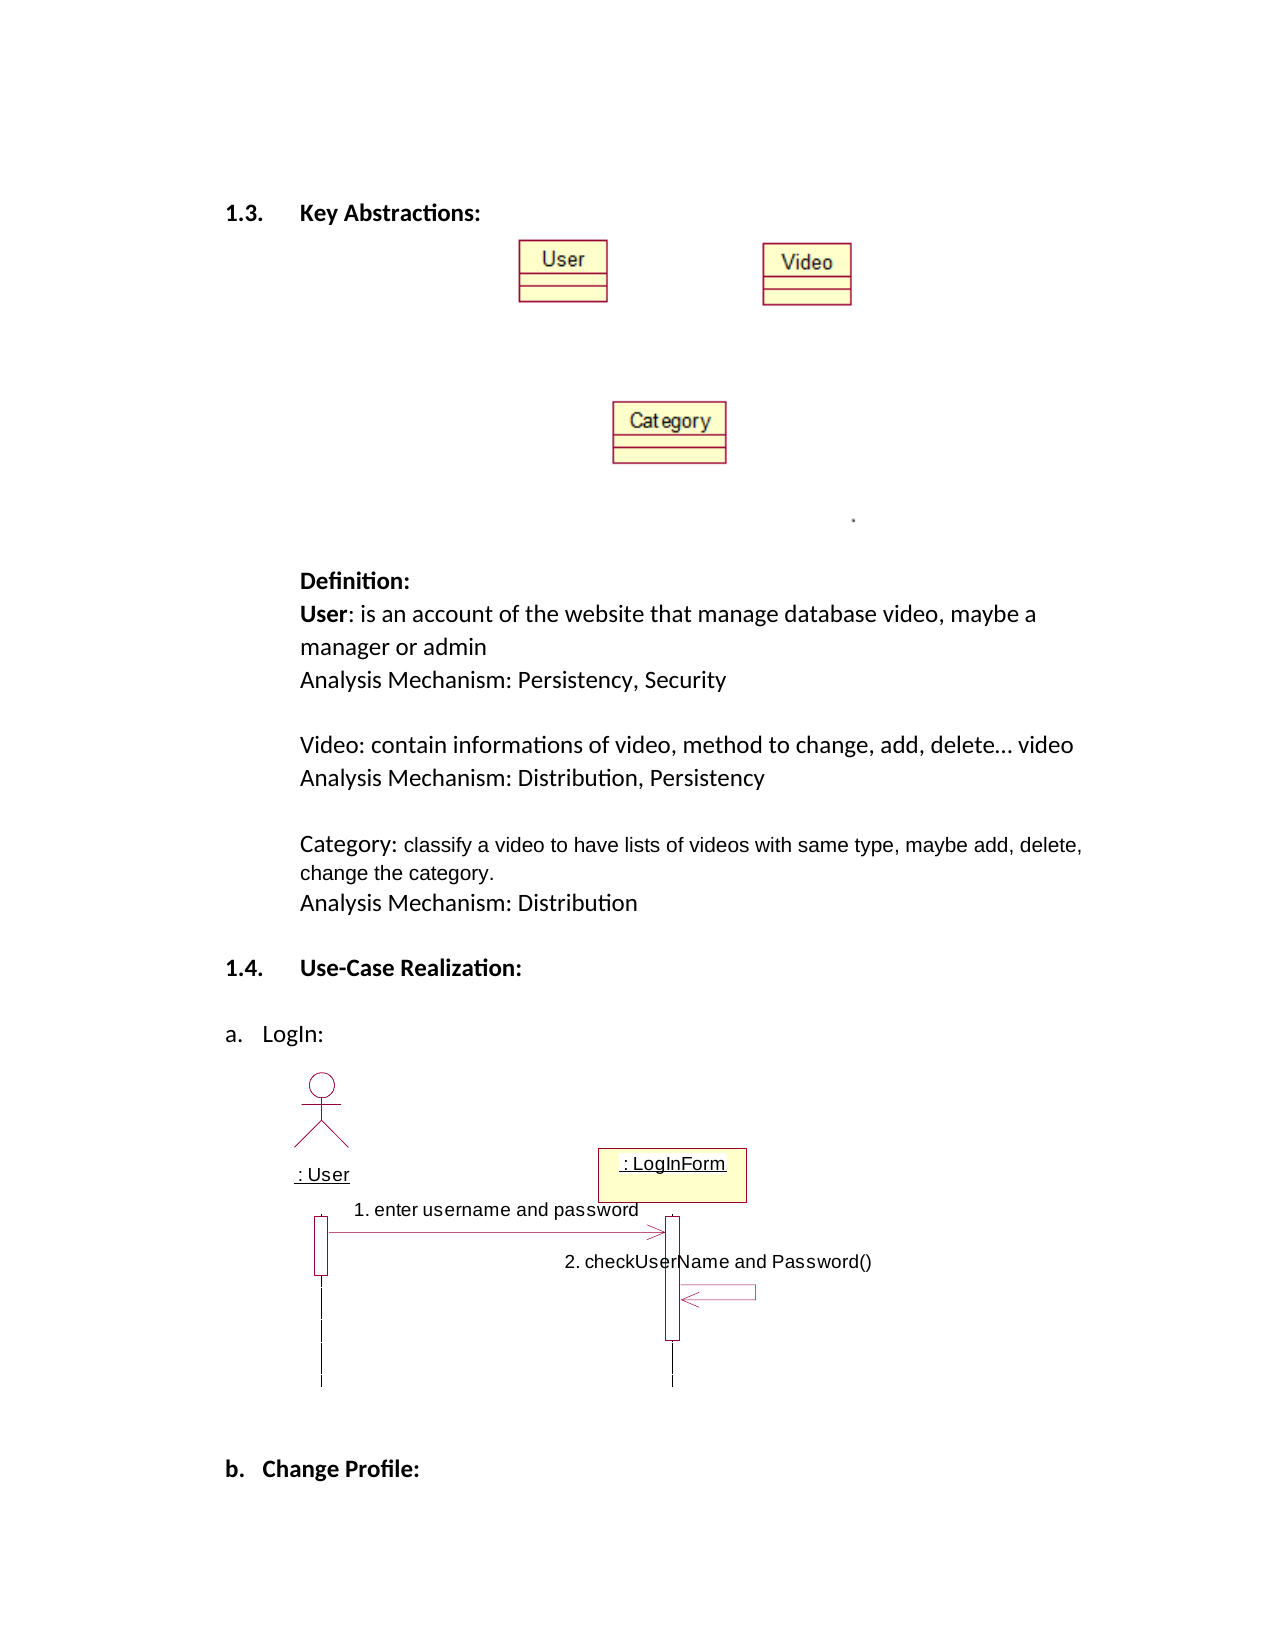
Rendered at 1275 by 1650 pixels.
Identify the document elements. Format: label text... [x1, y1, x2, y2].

list User: is an account of the website that manage database video, maybe a manager or admin [300, 598, 1125, 661]
list Key Abstractions: [225, 197, 1125, 228]
list LogIn: [225, 1018, 1125, 1049]
list Definition: [300, 565, 1125, 596]
list Analysis Mechanism: Persistency, Security [300, 664, 1125, 694]
list Change Profile: [225, 1453, 1125, 1484]
list Video: contain informations of video, method to change, add, delete… video [300, 730, 1125, 760]
list Category: classify a video to have lists of videos with same type, maybe add, delete, change the category. [300, 828, 1125, 885]
picture [300, 230, 938, 530]
list Analysis Mechanism: Distribution, Persistency [300, 763, 1125, 793]
list Use-Case Realization: [225, 952, 1125, 983]
list Analysis Mechanism: Distribution [300, 887, 1125, 917]
